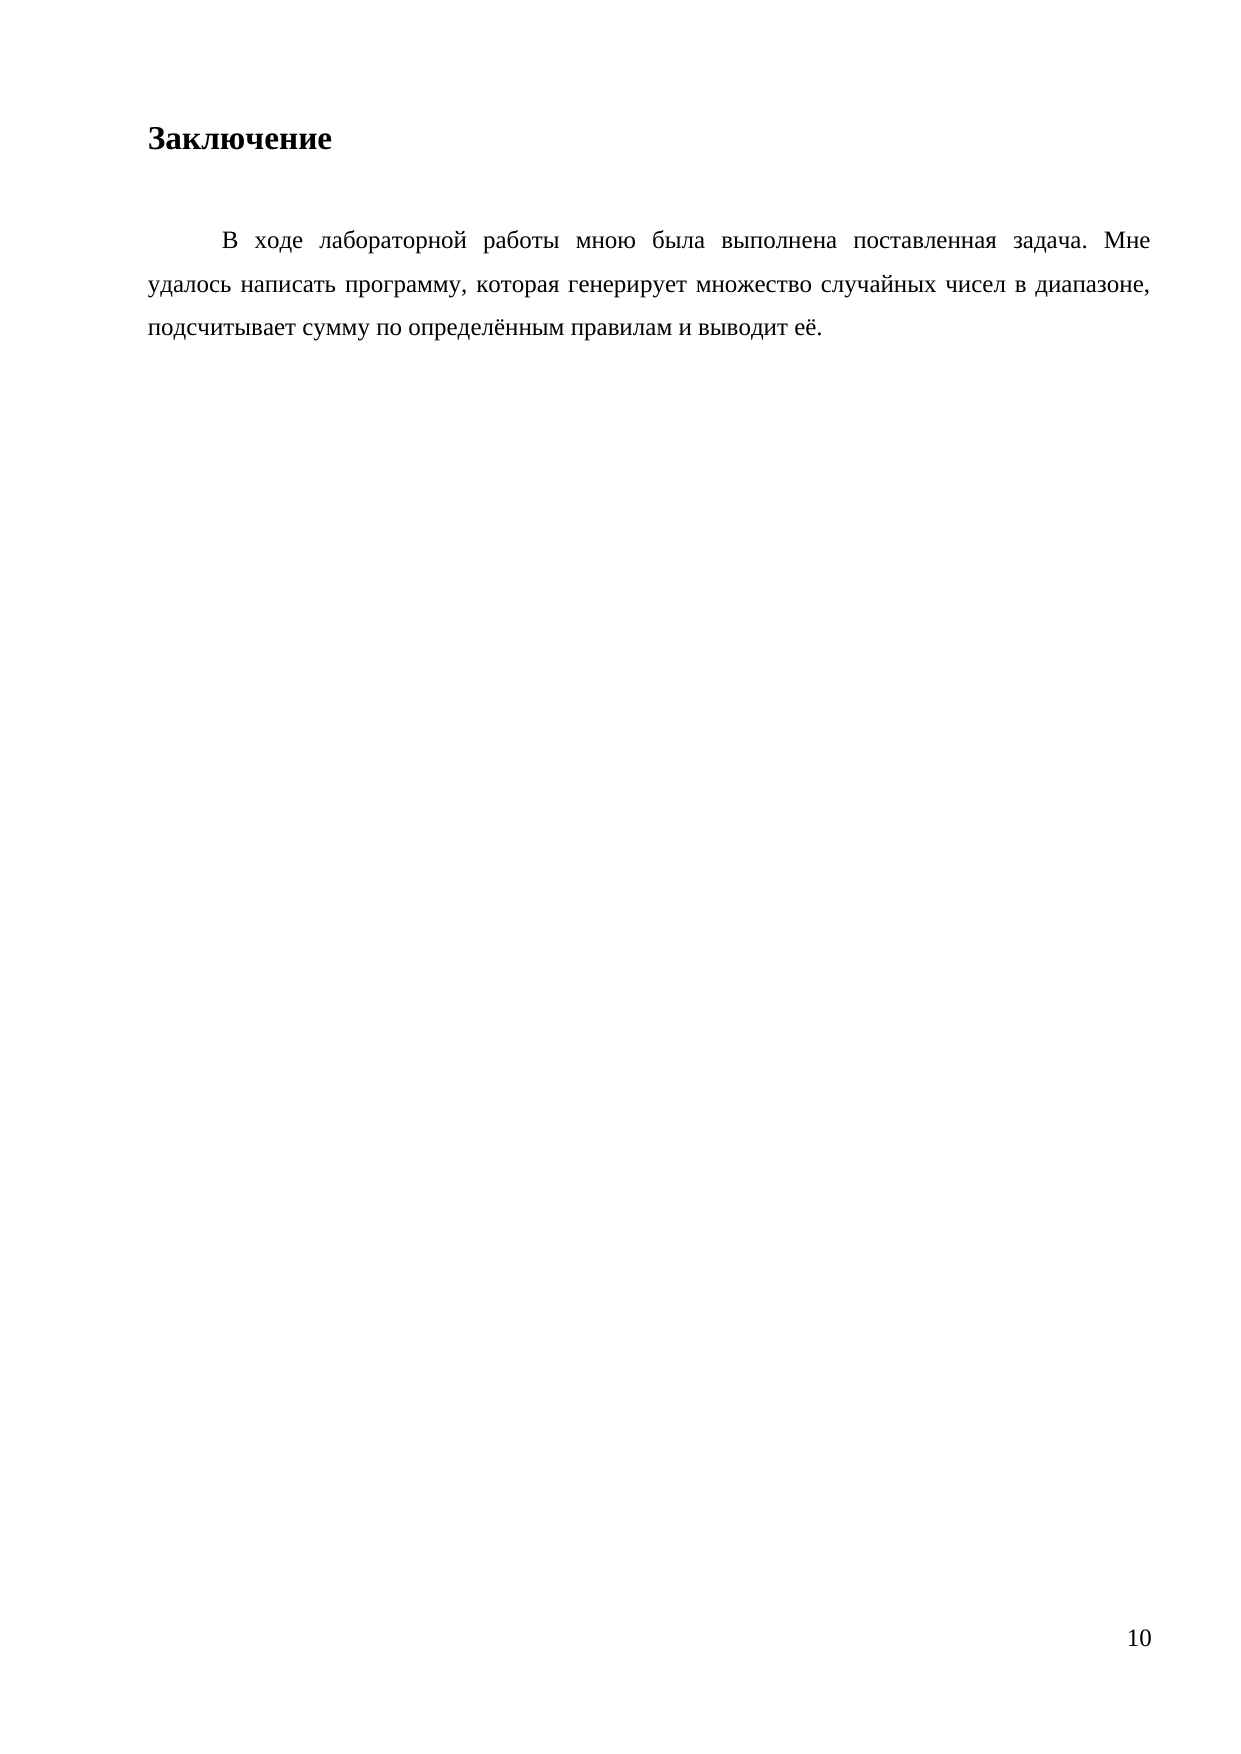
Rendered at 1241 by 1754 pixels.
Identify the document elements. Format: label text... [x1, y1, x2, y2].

text Заключение [148, 118, 1152, 156]
text В ходе лабораторной работы мною была выполнена поставленная задача. Мне удалось написать программу, которая генерирует множество случайных чисел в диапазоне, подсчитывает сумму по определённым правилам и выводит её. [148, 226, 1152, 341]
